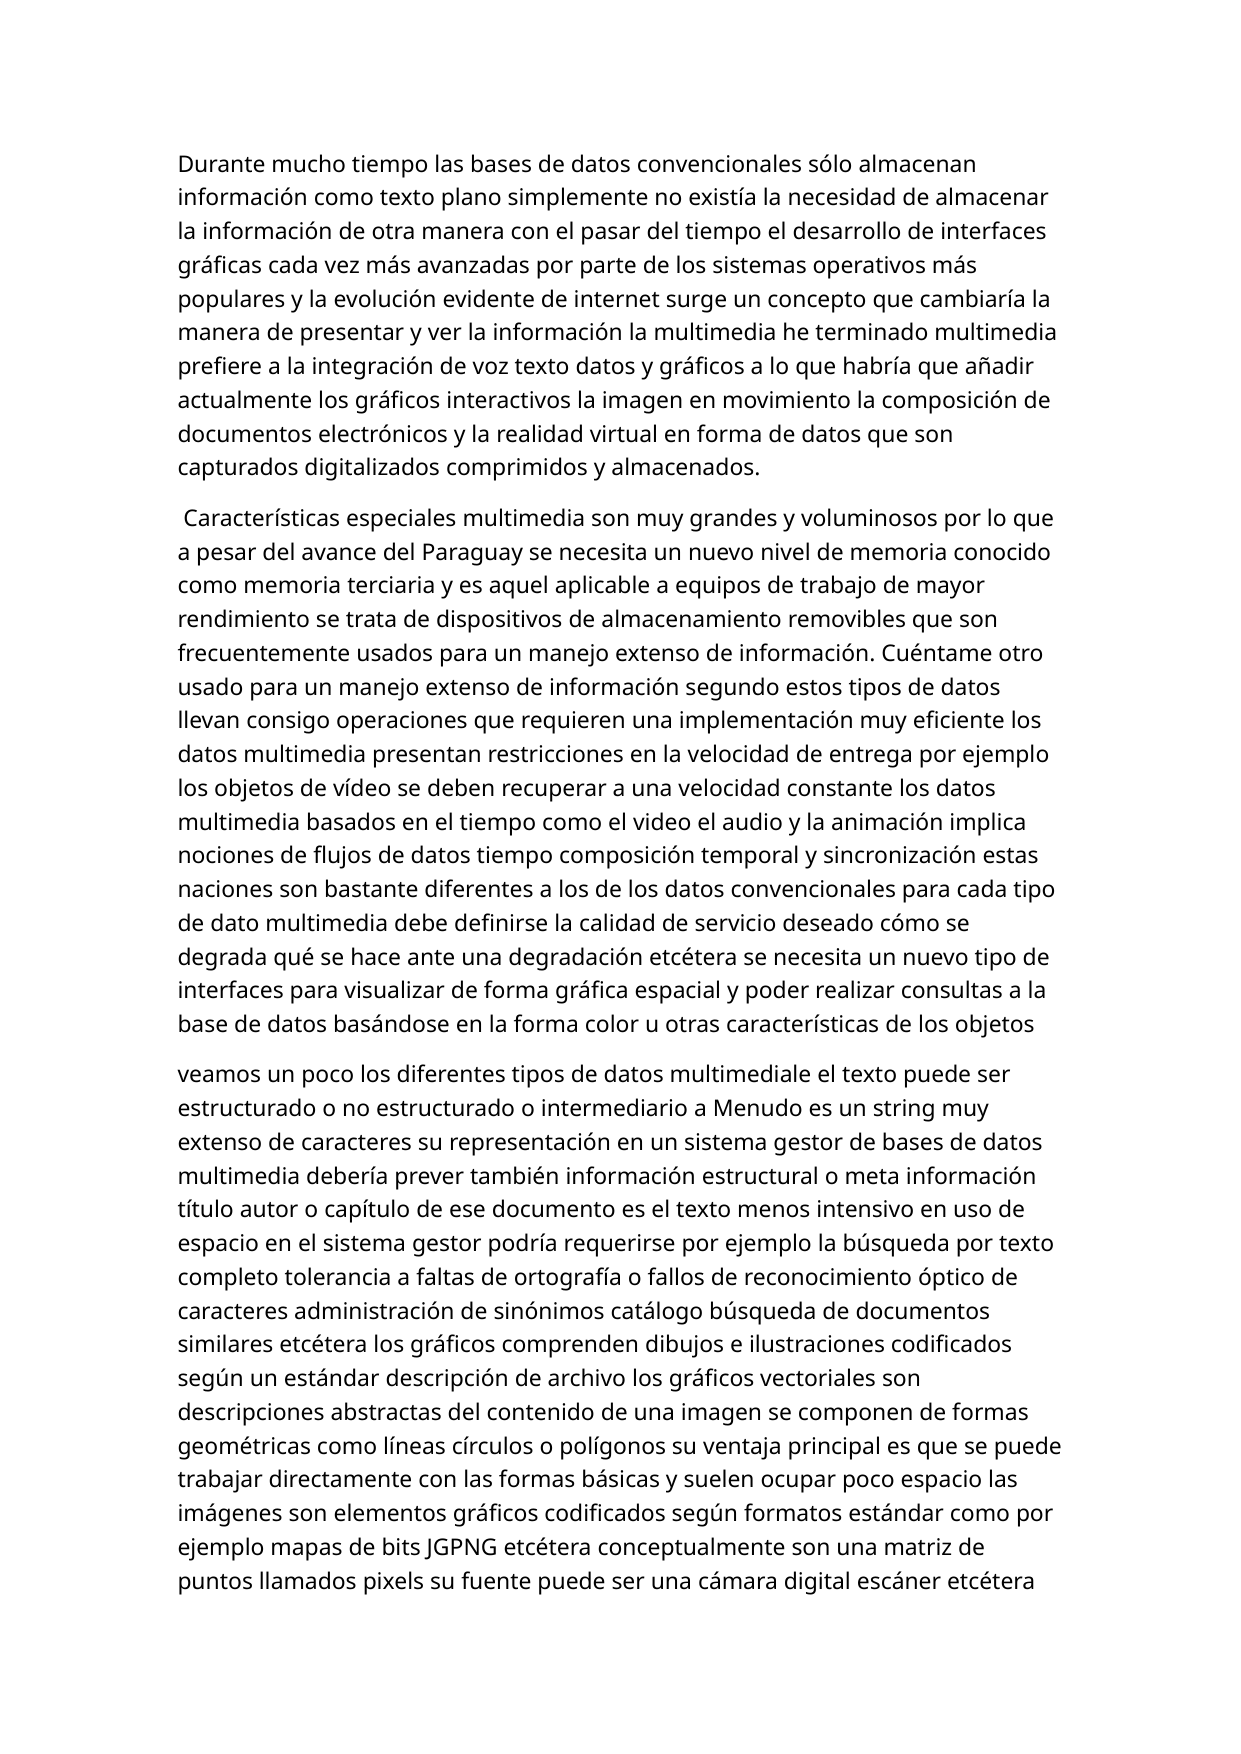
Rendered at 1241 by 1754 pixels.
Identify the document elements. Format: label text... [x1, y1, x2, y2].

text Durante mucho tiempo las bases de datos convencionales sólo almacenan información como texto plano simplemente no existía la necesidad de almacenar la información de otra manera con el pasar del tiempo el desarrollo de interfaces gráficas cada vez más avanzadas por parte de los sistemas operativos más populares y la evolución evidente de internet surge un concepto que cambiaría la manera de presentar y ver la información la multimedia he terminado multimedia prefiere a la integración de voz texto datos y gráficos a lo que habría que añadir actualmente los gráficos interactivos la imagen en movimiento la composición de documentos electrónicos y la realidad virtual en forma de datos que son capturados digitalizados comprimidos y almacenados. [177, 148, 1063, 483]
text Características especiales multimedia son muy grandes y voluminosos por lo que a pesar del avance del Paraguay se necesita un nuevo nivel de memoria conocido como memoria terciaria y es aquel aplicable a equipos de trabajo de mayor rendimiento se trata de dispositivos de almacenamiento removibles que son frecuentemente usados para un manejo extenso de información. Cuéntame otro usado para un manejo extenso de información segundo estos tipos de datos llevan consigo operaciones que requieren una implementación muy eficiente los datos multimedia presentan restricciones en la velocidad de entrega por ejemplo los objetos de vídeo se deben recuperar a una velocidad constante los datos multimedia basados en el tiempo como el video el audio y la animación implica nociones de flujos de datos tiempo composición temporal y sincronización estas naciones son bastante diferentes a los de los datos convencionales para cada tipo de dato multimedia debe definirse la calidad de servicio deseado cómo se degrada qué se hace ante una degradación etcétera se necesita un nuevo tipo de interfaces para visualizar de forma gráfica espacial y poder realizar consultas a la base de datos basándose en la forma color u otras características de los objetos [177, 502, 1063, 1039]
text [177, 1058, 1063, 1596]
